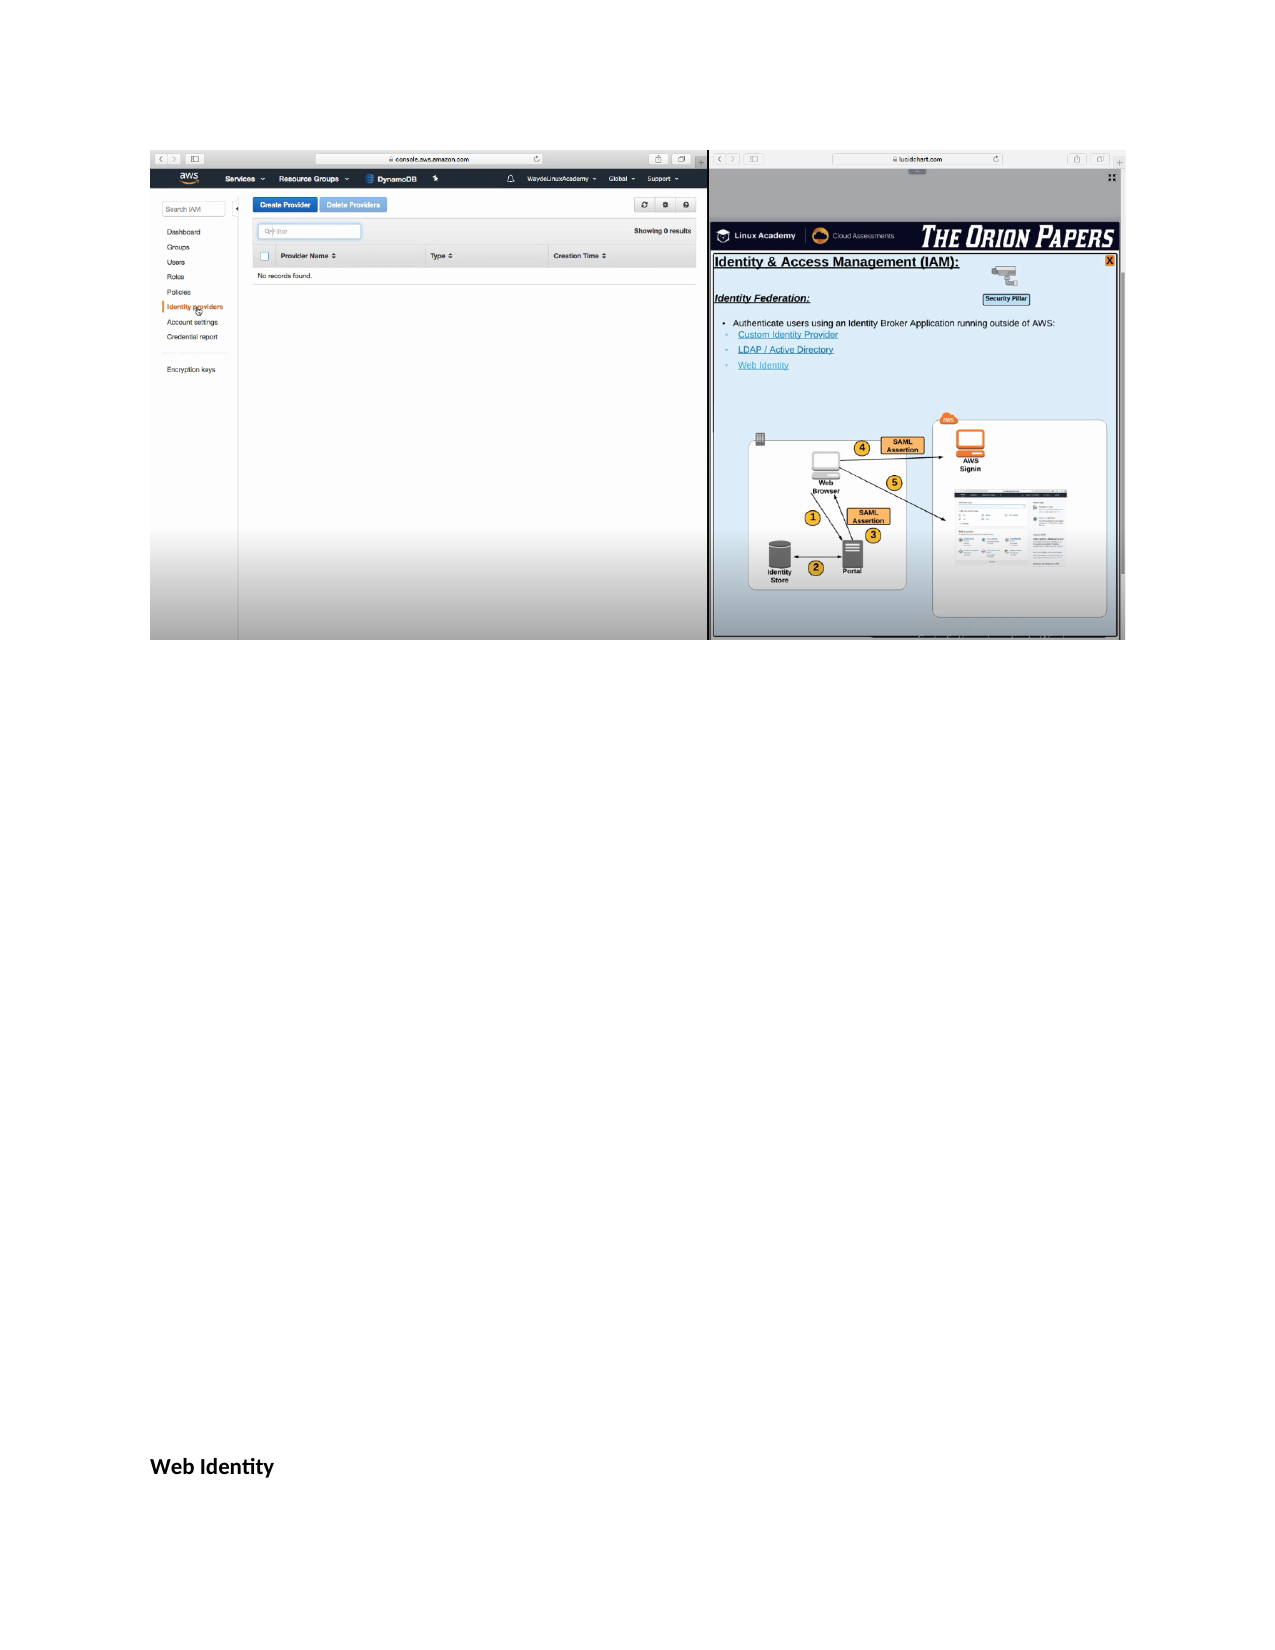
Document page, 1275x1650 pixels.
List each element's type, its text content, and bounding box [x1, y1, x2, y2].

text Web Identity [150, 1452, 1125, 1480]
picture [150, 150, 1125, 640]
